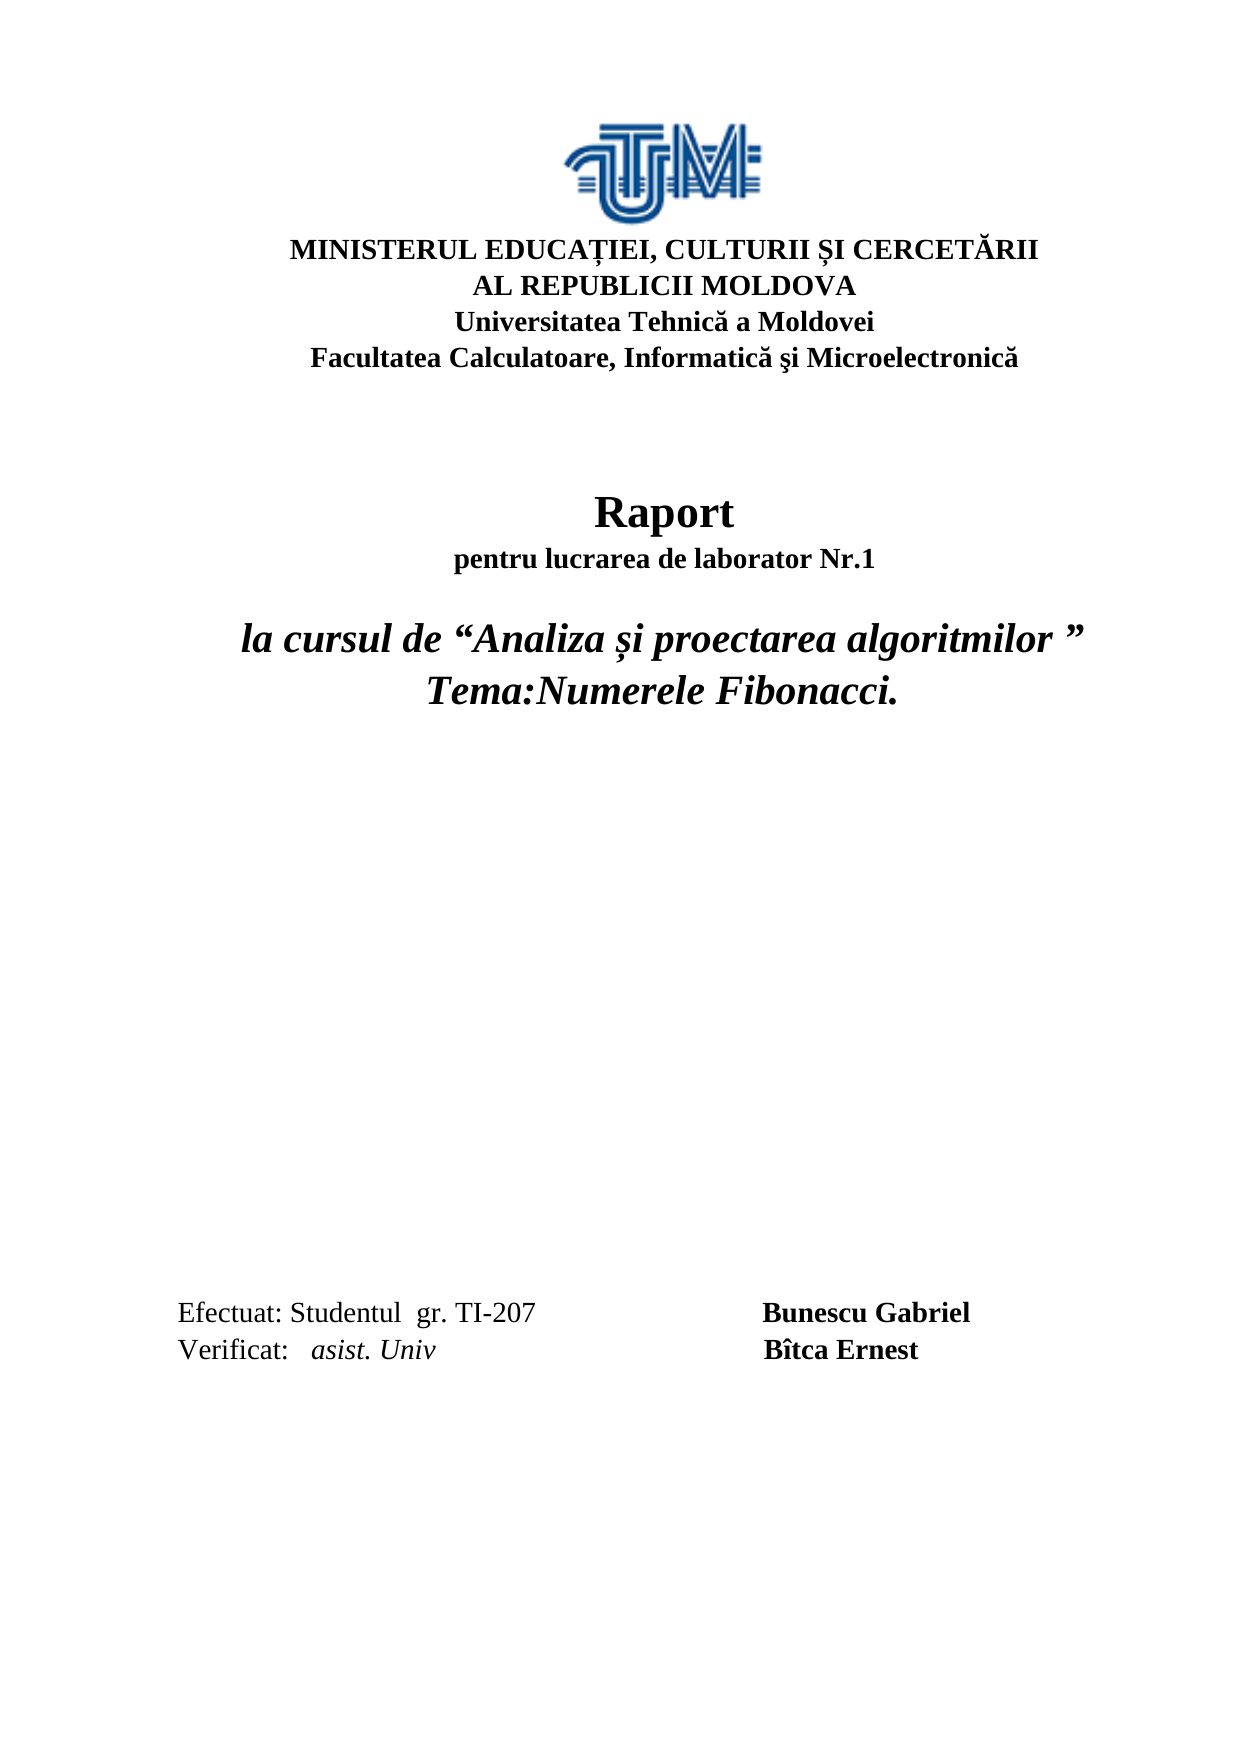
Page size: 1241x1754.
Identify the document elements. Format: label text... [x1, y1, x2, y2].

text la cursul de “Analiza și proectarea algoritmilor ” [177, 614, 1152, 662]
text AL REPUBLICII MOLDOVA [177, 268, 1152, 301]
text MINISTERUL EDUCAȚIEI, CULTURII ȘI CERCETĂRII [177, 232, 1152, 265]
text Facultatea Calculatoare, Informatică şi Microelectronică [177, 340, 1152, 374]
text Efectuat: Studentul gr. TI-207 Bunescu Gabriel [177, 1296, 1152, 1329]
text Universitatea Tehnică a Moldovei [177, 304, 1152, 338]
text pentru lucrarea de laborator Nr.1 [177, 542, 1152, 575]
picture [562, 118, 767, 230]
text Raport [177, 485, 1152, 537]
text Tema:Numerele Fibonacci. [177, 666, 1152, 713]
text Verificat: asist. Univ Bîtca Ernest [177, 1332, 1152, 1365]
